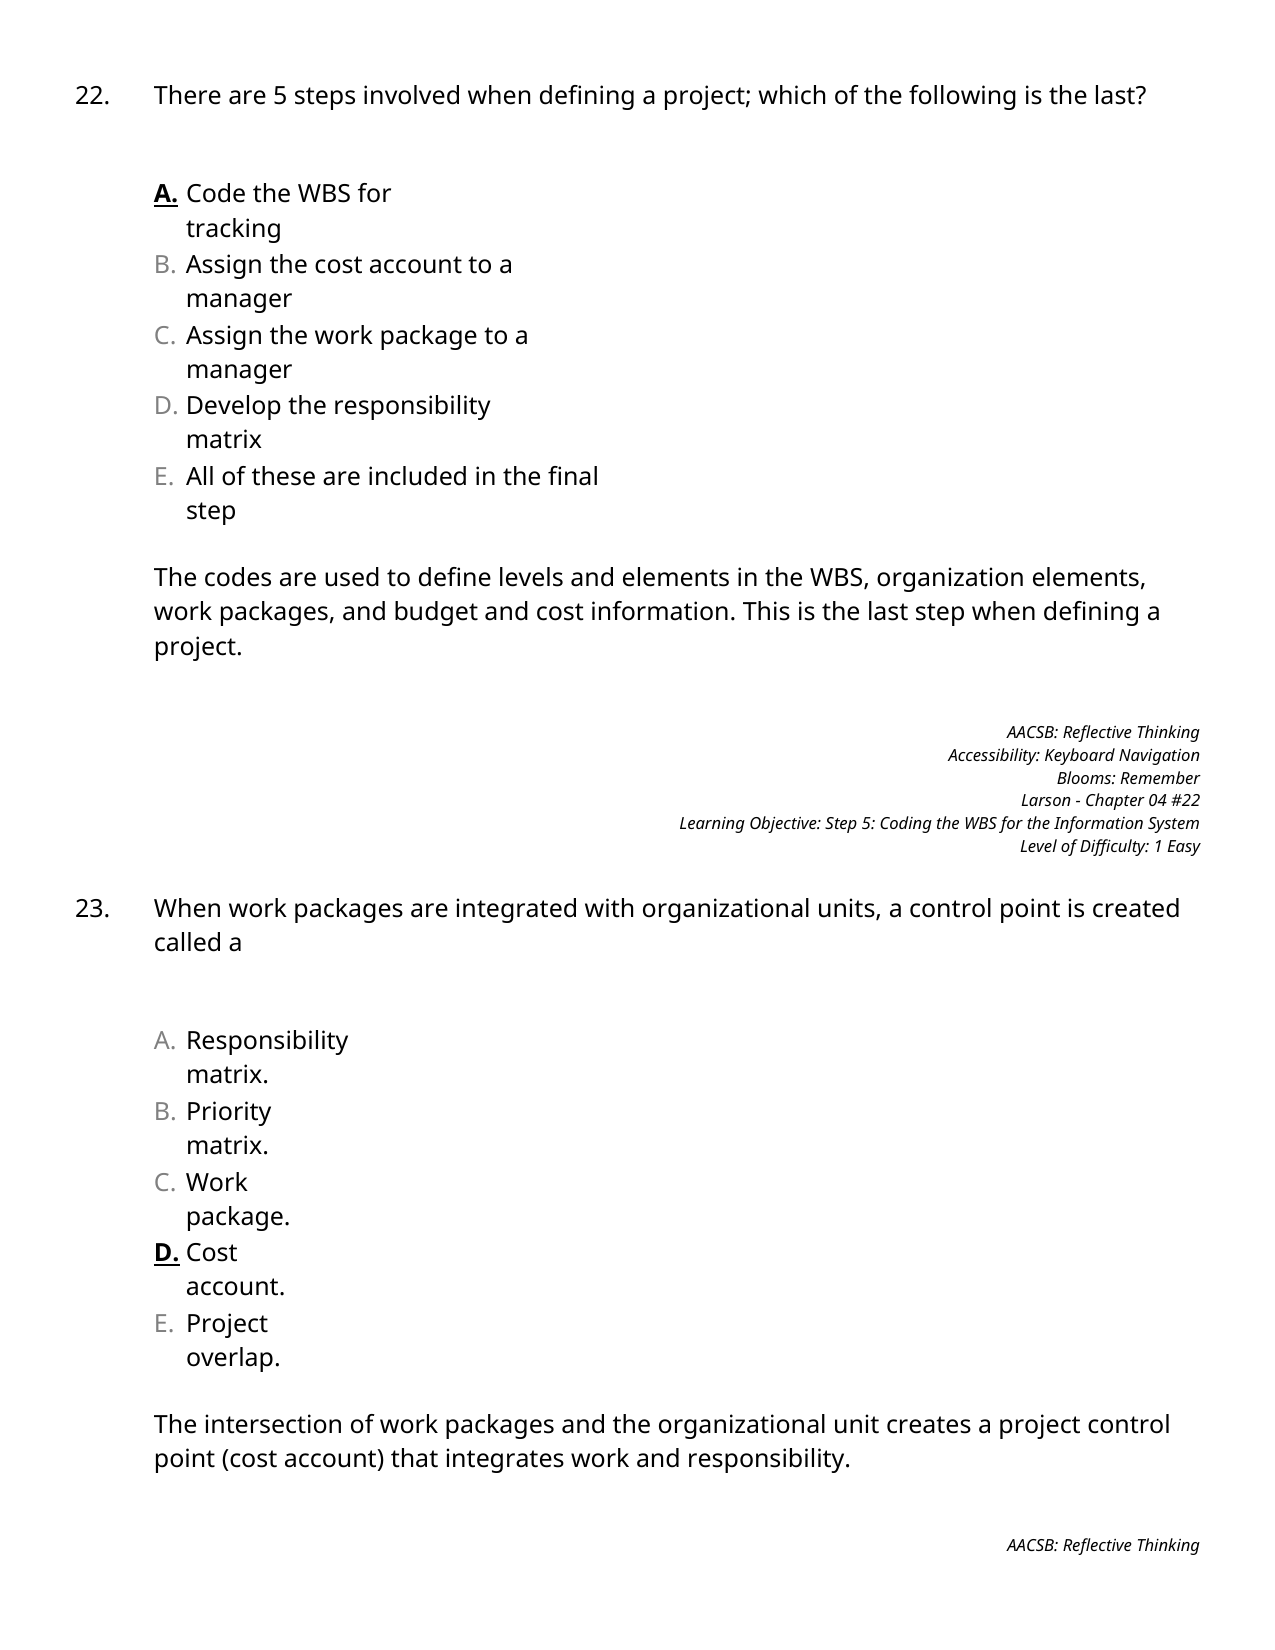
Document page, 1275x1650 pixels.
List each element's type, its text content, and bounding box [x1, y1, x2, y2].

table_header 23. [75, 890, 154, 1508]
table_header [75, 1534, 1200, 1556]
table_header When work packages are integrated with organizational units, a control point is created called a The intersection of work packages and the organizational unit creates a project control point (cost account) that integrates work and responsibility. [154, 890, 1200, 1508]
table_header There are 5 steps involved when defining a project; which of the following is the last? The codes are used to define levels and elements in the WBS, organization elements, work packages, and budget and cost information. This is the last step when defining a project. [154, 78, 1200, 695]
table_header AACSB: Reflective Thinking Accessibility: Keyboard Navigation Blooms: Remember Larson - Chapter 04 #22 Learning Objective: Step 5: Coding the WBS for the Information System Level of Difficulty: 1 Easy [75, 721, 1200, 888]
table_header 22. [75, 78, 154, 695]
